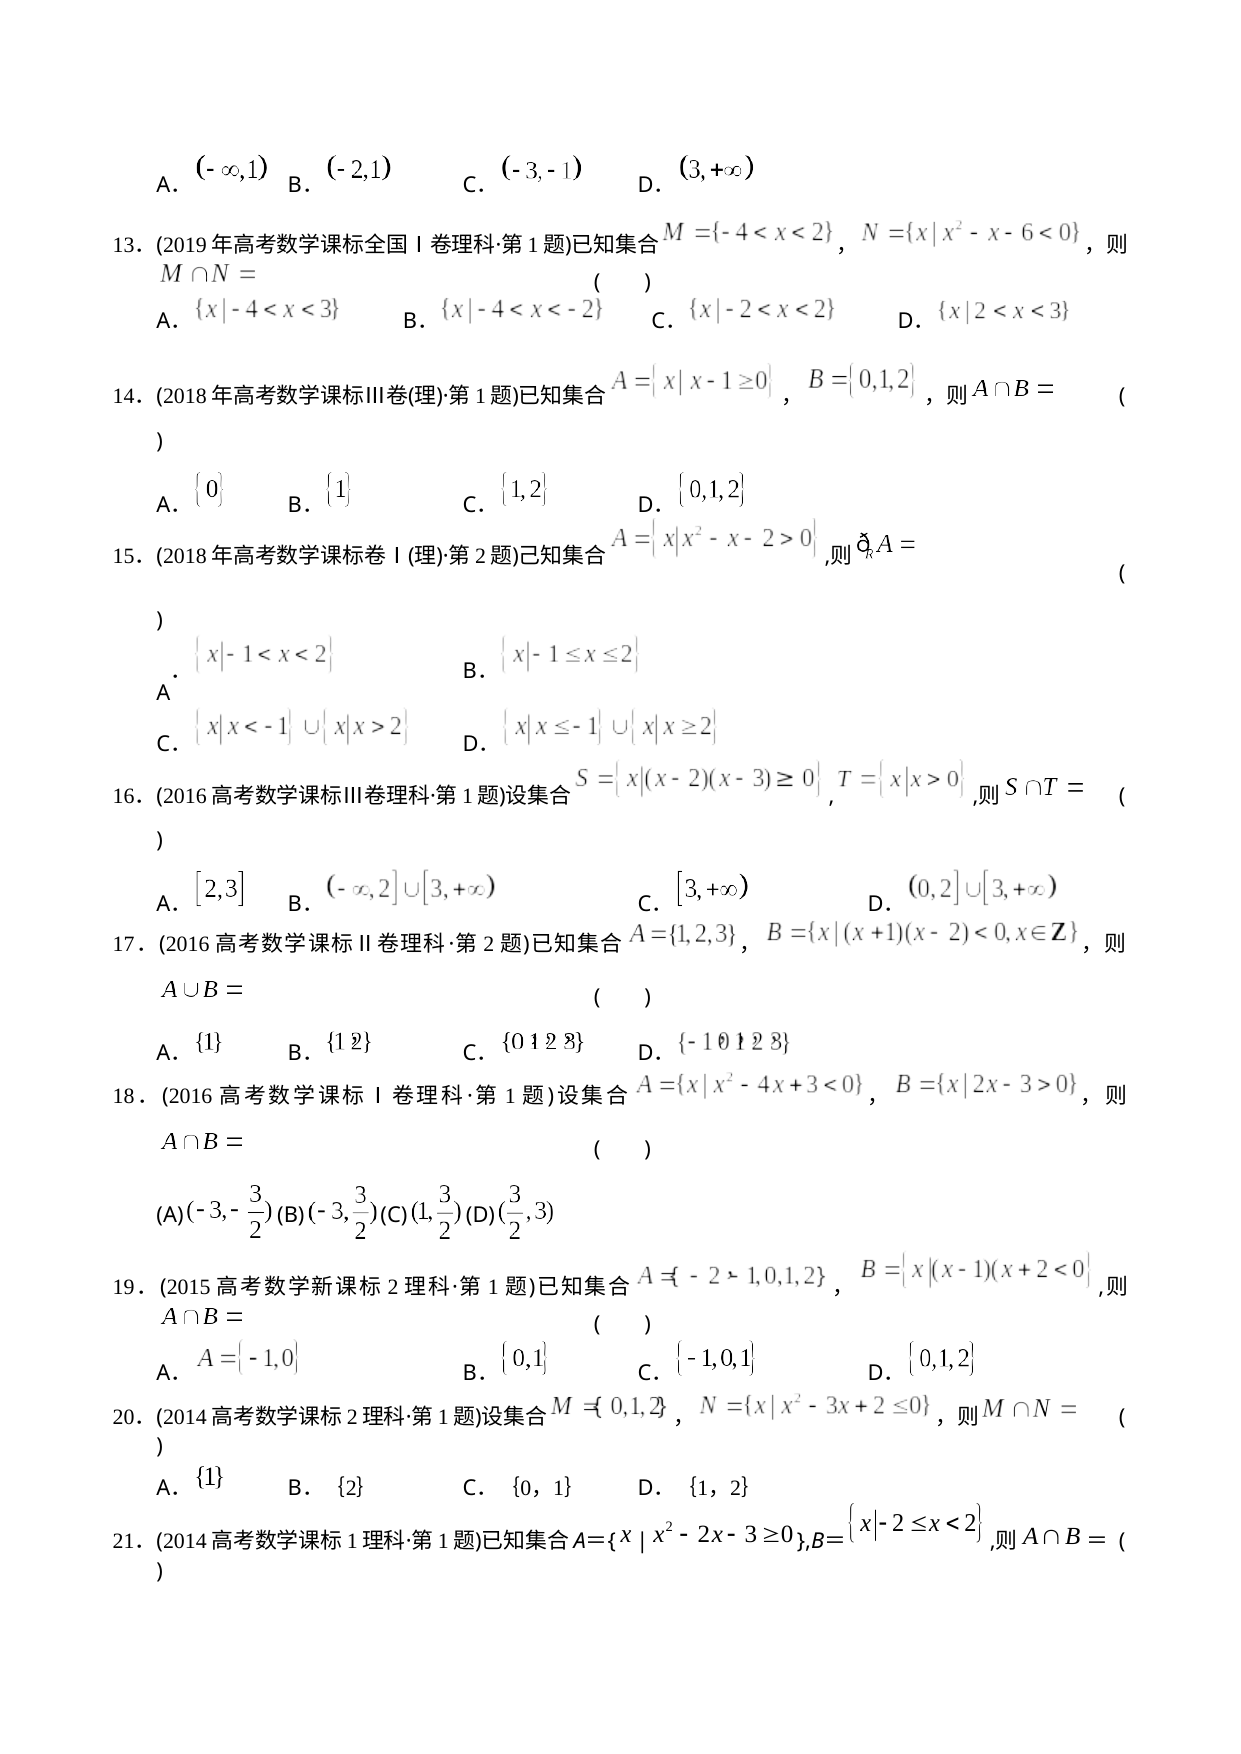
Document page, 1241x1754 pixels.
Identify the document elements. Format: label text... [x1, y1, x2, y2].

text 21．(2014高考数学课标1理科·第1题)已知集合A＝{|},B＝,则＝ ( ) [112, 1502, 1128, 1585]
text A． B． C． D． [156, 1338, 1128, 1387]
text 18．(2016高考数学课标Ⅰ卷理科·第1题)设集合，，则 ( ) [112, 1066, 1128, 1163]
table_header A． [113, 296, 359, 335]
table_header B． [359, 296, 607, 335]
text A． B． C． D． [156, 150, 1128, 199]
text 19．(2015高考数学新课标2理科·第1题)已知集合，,则 ( ) [112, 1249, 1128, 1338]
text (A)(B)(C)(D) [156, 1179, 1128, 1249]
table_header D． [854, 296, 1100, 335]
text 20．(2014高考数学课标2理科·第1题)设集合，，则 ( ) [112, 1387, 1128, 1460]
text A． B． C． D． [156, 1027, 1128, 1066]
text 16．(2016高考数学课标Ⅲ卷理科·第1题)设集合,,则 ( ) [112, 758, 1128, 854]
text 15．(2018年高考数学课标卷Ⅰ(理)·第2题)己知集合,则 ( ) [112, 518, 1128, 633]
text C． D． [156, 707, 1128, 758]
table_header C． [607, 296, 854, 335]
text 13．(2019年高考数学课标全国Ⅰ卷理科·第1题)已知集合，，则 ( ) [112, 215, 1128, 296]
text A． B． C． D． [156, 869, 1128, 918]
text A． B．｛2｝ C．｛0，1｝ D．｛1，2｝ [156, 1460, 1128, 1502]
text 14．(2018年高考数学课标Ⅲ卷(理)·第1题)已知集合，，则 ( ) [112, 361, 1128, 454]
text A． B． [156, 633, 1128, 707]
text 17．(2016高考数学课标Ⅱ卷理科·第2题)已知集合，，则 ( ) [112, 918, 1128, 1011]
text A． B． C． D． [156, 469, 1128, 518]
